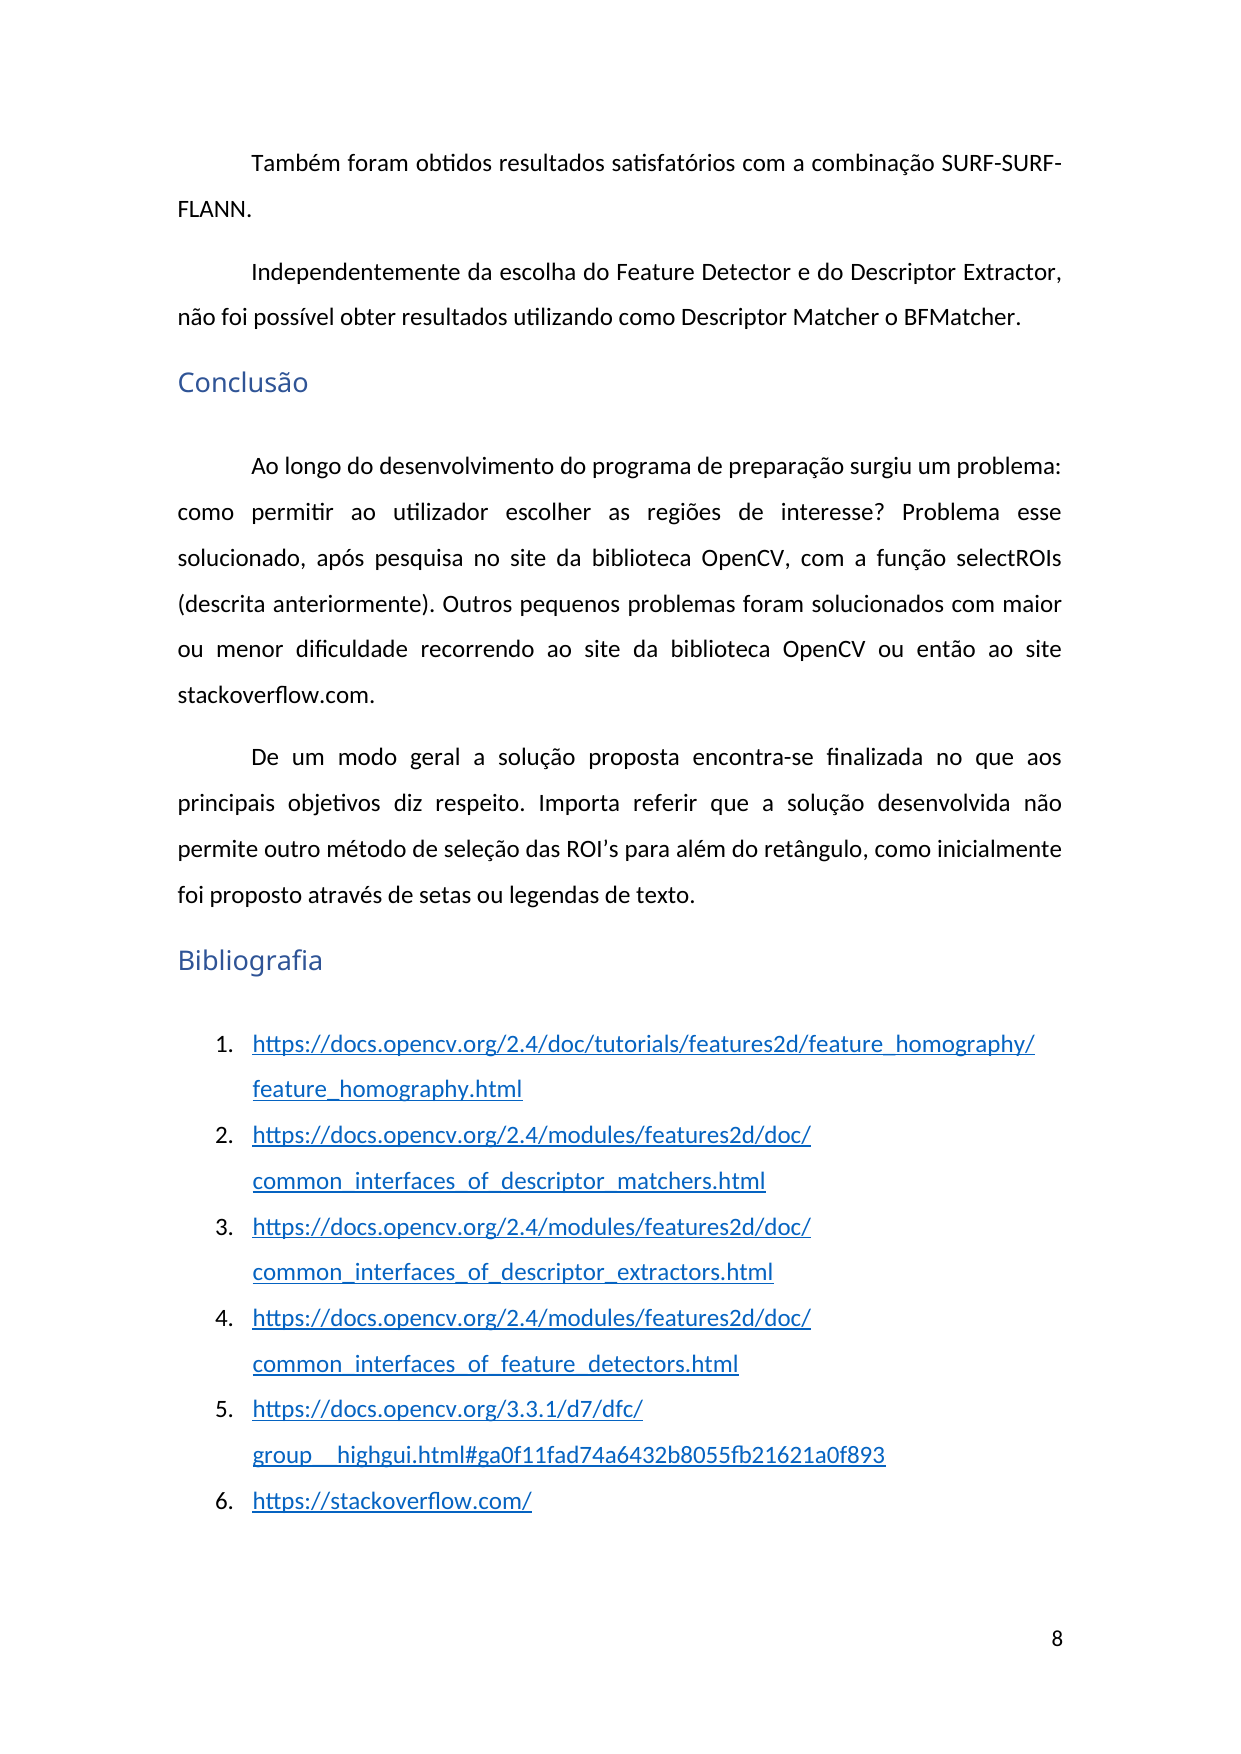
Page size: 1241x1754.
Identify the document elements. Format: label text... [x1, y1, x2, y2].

subtitle Bibliografia [177, 941, 1063, 978]
list https://docs.opencv.org/2.4/doc/tutorials/features2d/feature_homography/feature_homography.html [215, 1028, 1063, 1104]
list https://stackoverflow.com/ [215, 1485, 1063, 1516]
list https://docs.opencv.org/2.4/modules/features2d/doc/common_interfaces_of_descriptor_matchers.html [215, 1119, 1063, 1196]
list https://docs.opencv.org/2.4/modules/features2d/doc/common_interfaces_of_feature_detectors.html [215, 1302, 1063, 1378]
text Ao longo do desenvolvimento do programa de preparação surgiu um problema: como permitir ao utilizador escolher as regiões de interesse? Problema esse solucionado, após pesquisa no site da biblioteca OpenCV, com a função selectROIs (descrita anteriormente). Outros pequenos problemas foram solucionados com maior ou menor dificuldade recorrendo ao site da biblioteca OpenCV ou então ao site stackoverflow.com. [177, 451, 1063, 710]
text De um modo geral a solução proposta encontra-se finalizada no que aos principais objetivos diz respeito. Importa referir que a solução desenvolvida não permite outro método de seleção das ROI’s para além do retângulo, como inicialmente foi proposto através de setas ou legendas de texto. [177, 742, 1063, 909]
subtitle Conclusão [177, 364, 1063, 401]
text Independentemente da escolha do Feature Detector e do Descriptor Extractor, não foi possível obter resultados utilizando como Descriptor Matcher o BFMatcher. [177, 256, 1063, 332]
list https://docs.opencv.org/3.3.1/d7/dfc/group__highgui.html#ga0f11fad74a6432b8055fb21621a0f893 [215, 1394, 1063, 1470]
list https://docs.opencv.org/2.4/modules/features2d/doc/common_interfaces_of_descriptor_extractors.html [215, 1211, 1063, 1287]
text Também foram obtidos resultados satisfatórios com a combinação SURF-SURF-FLANN. [177, 148, 1063, 224]
